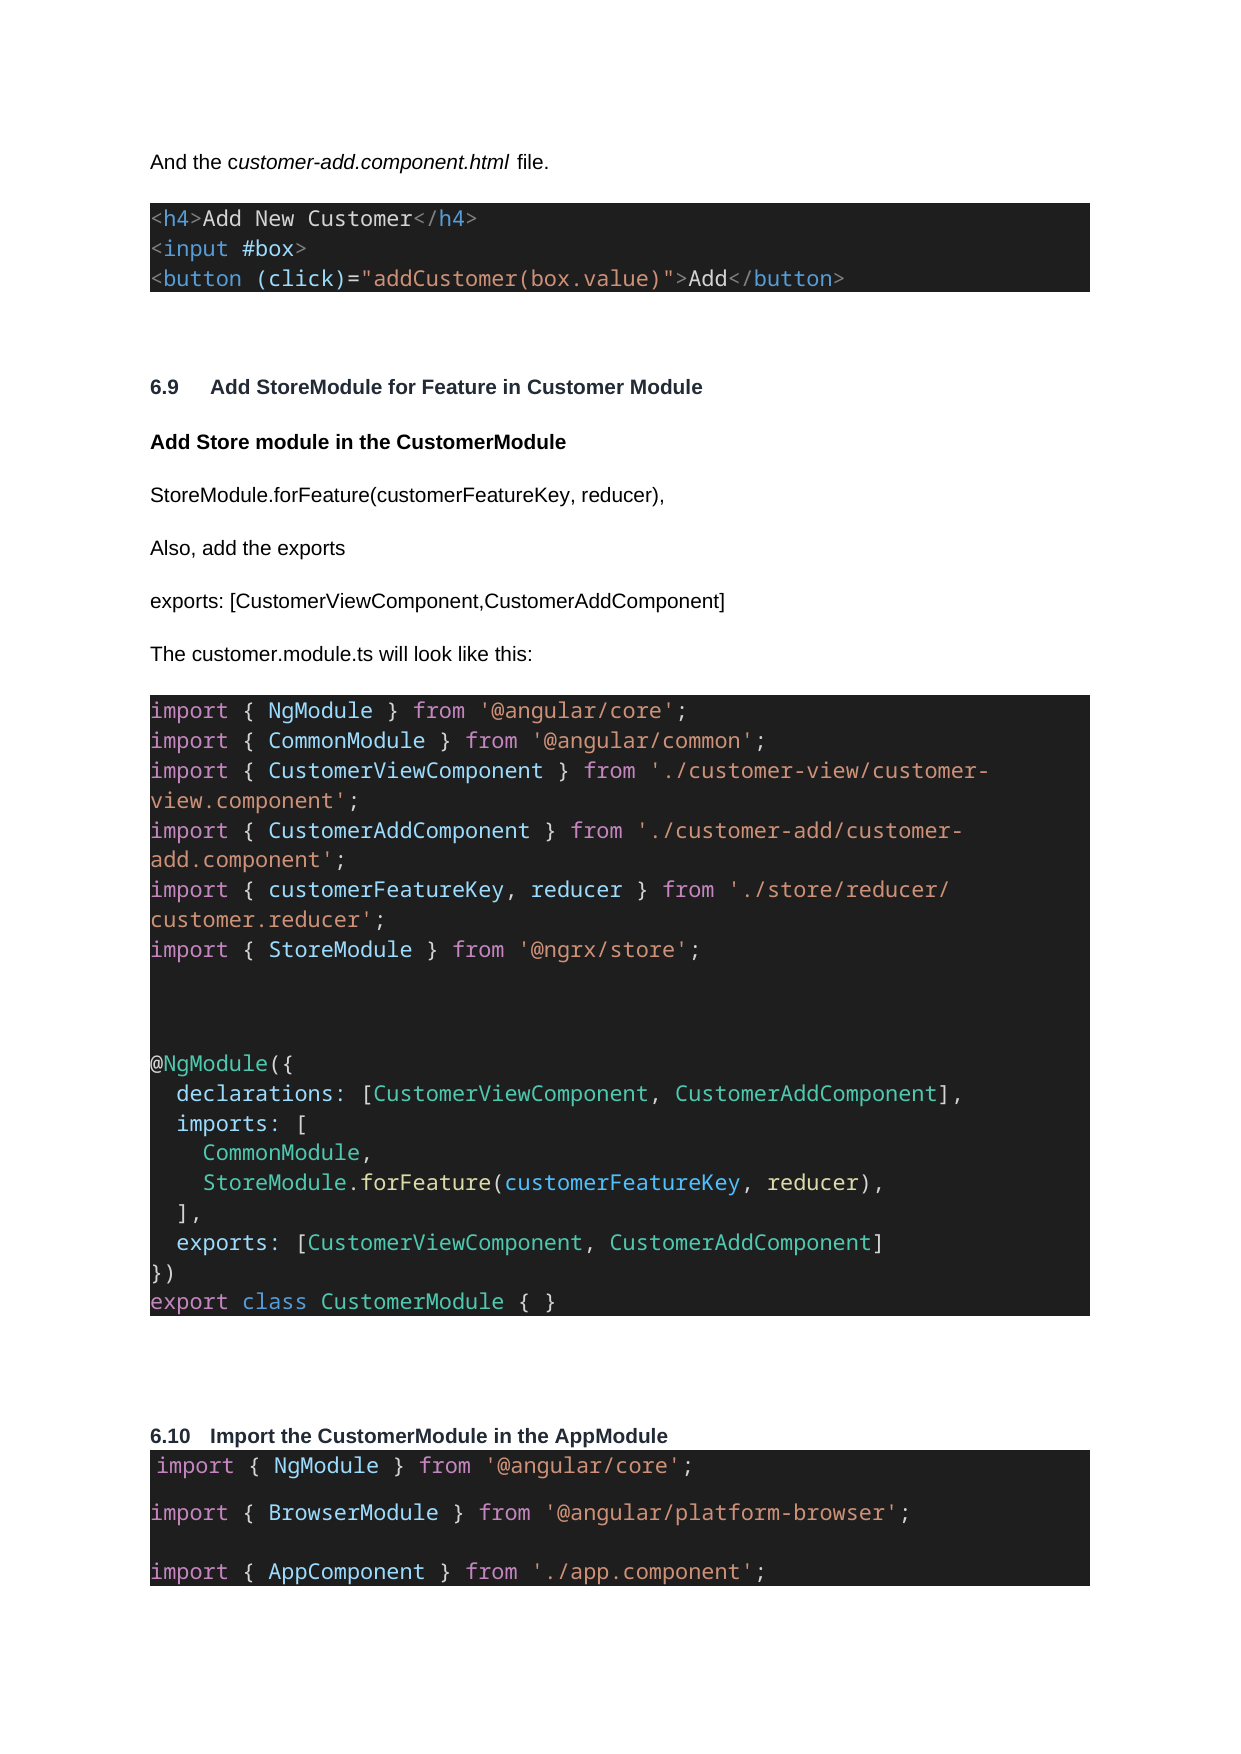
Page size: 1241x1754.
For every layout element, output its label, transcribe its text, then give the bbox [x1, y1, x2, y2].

text import { NgModule } from '@angular/core'; [150, 1450, 1090, 1480]
text And the customer-add.component.html file. [150, 150, 1090, 174]
subtitle Import the CustomerModule in the AppModule [150, 1424, 1090, 1448]
text ], [150, 1197, 1090, 1227]
text import { CommonModule } from '@angular/common'; [150, 725, 1090, 755]
text import { AppComponent } from './app.component'; [150, 1556, 1090, 1586]
text }) [150, 1257, 1090, 1286]
text import { NgModule } from '@angular/core'; [150, 695, 1090, 725]
text <button (click)="addCustomer(box.value)">Add</button> [150, 263, 1090, 292]
text Also, add the exports [150, 536, 1090, 560]
text import { CustomerAddComponent } from './customer-add/customer-add.component'; [150, 814, 1090, 874]
subtitle Add StoreModule for Feature in Customer Module [150, 375, 1090, 399]
text The customer.module.ts will look like this: [150, 642, 1090, 666]
text exports: [CustomerViewComponent, CustomerAddComponent] [150, 1227, 1090, 1257]
text <h4>Add New Customer</h4> [150, 203, 1090, 233]
text StoreModule.forFeature(customerFeatureKey, reducer), [150, 483, 1090, 507]
text @NgModule({ [150, 1048, 1090, 1078]
text exports: [CustomerViewComponent,CustomerAddComponent] [150, 589, 1090, 613]
text CommonModule, [150, 1137, 1090, 1167]
text imports: [ [150, 1108, 1090, 1137]
text Add Store module in the CustomerModule [150, 430, 1090, 454]
text import { customerFeatureKey, reducer } from './store/reducer/customer.reducer'; [150, 874, 1090, 934]
text declarations: [CustomerViewComponent, CustomerAddComponent], [150, 1078, 1090, 1108]
text import { BrowserModule } from '@angular/platform-browser'; [150, 1497, 1090, 1526]
text export class CustomerModule { } [150, 1286, 1090, 1316]
text import { CustomerViewComponent } from './customer-view/customer-view.component'; [150, 755, 1090, 814]
text StoreModule.forFeature(customerFeatureKey, reducer), [150, 1167, 1090, 1197]
text <input #box> [150, 233, 1090, 263]
text import { StoreModule } from '@ngrx/store'; [150, 934, 1090, 963]
